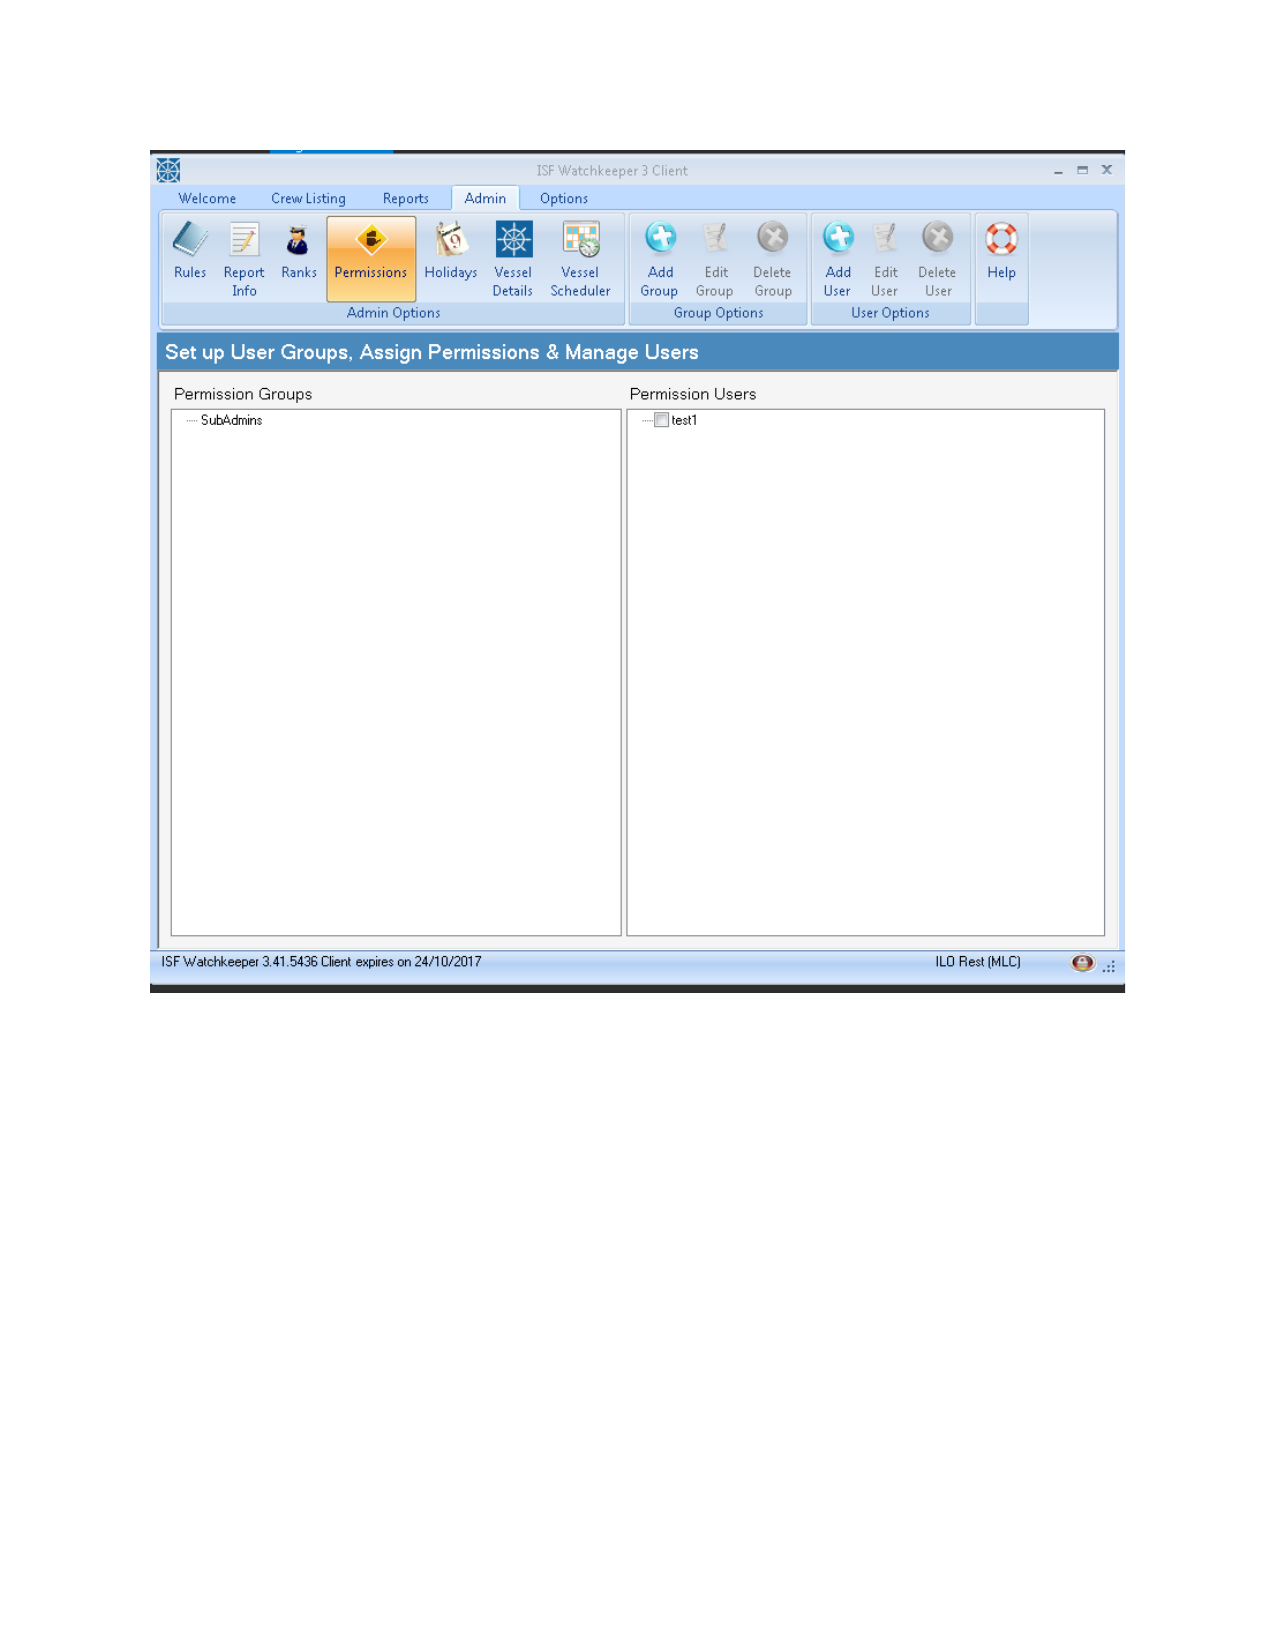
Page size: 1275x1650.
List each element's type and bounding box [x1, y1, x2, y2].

picture [150, 150, 1125, 993]
